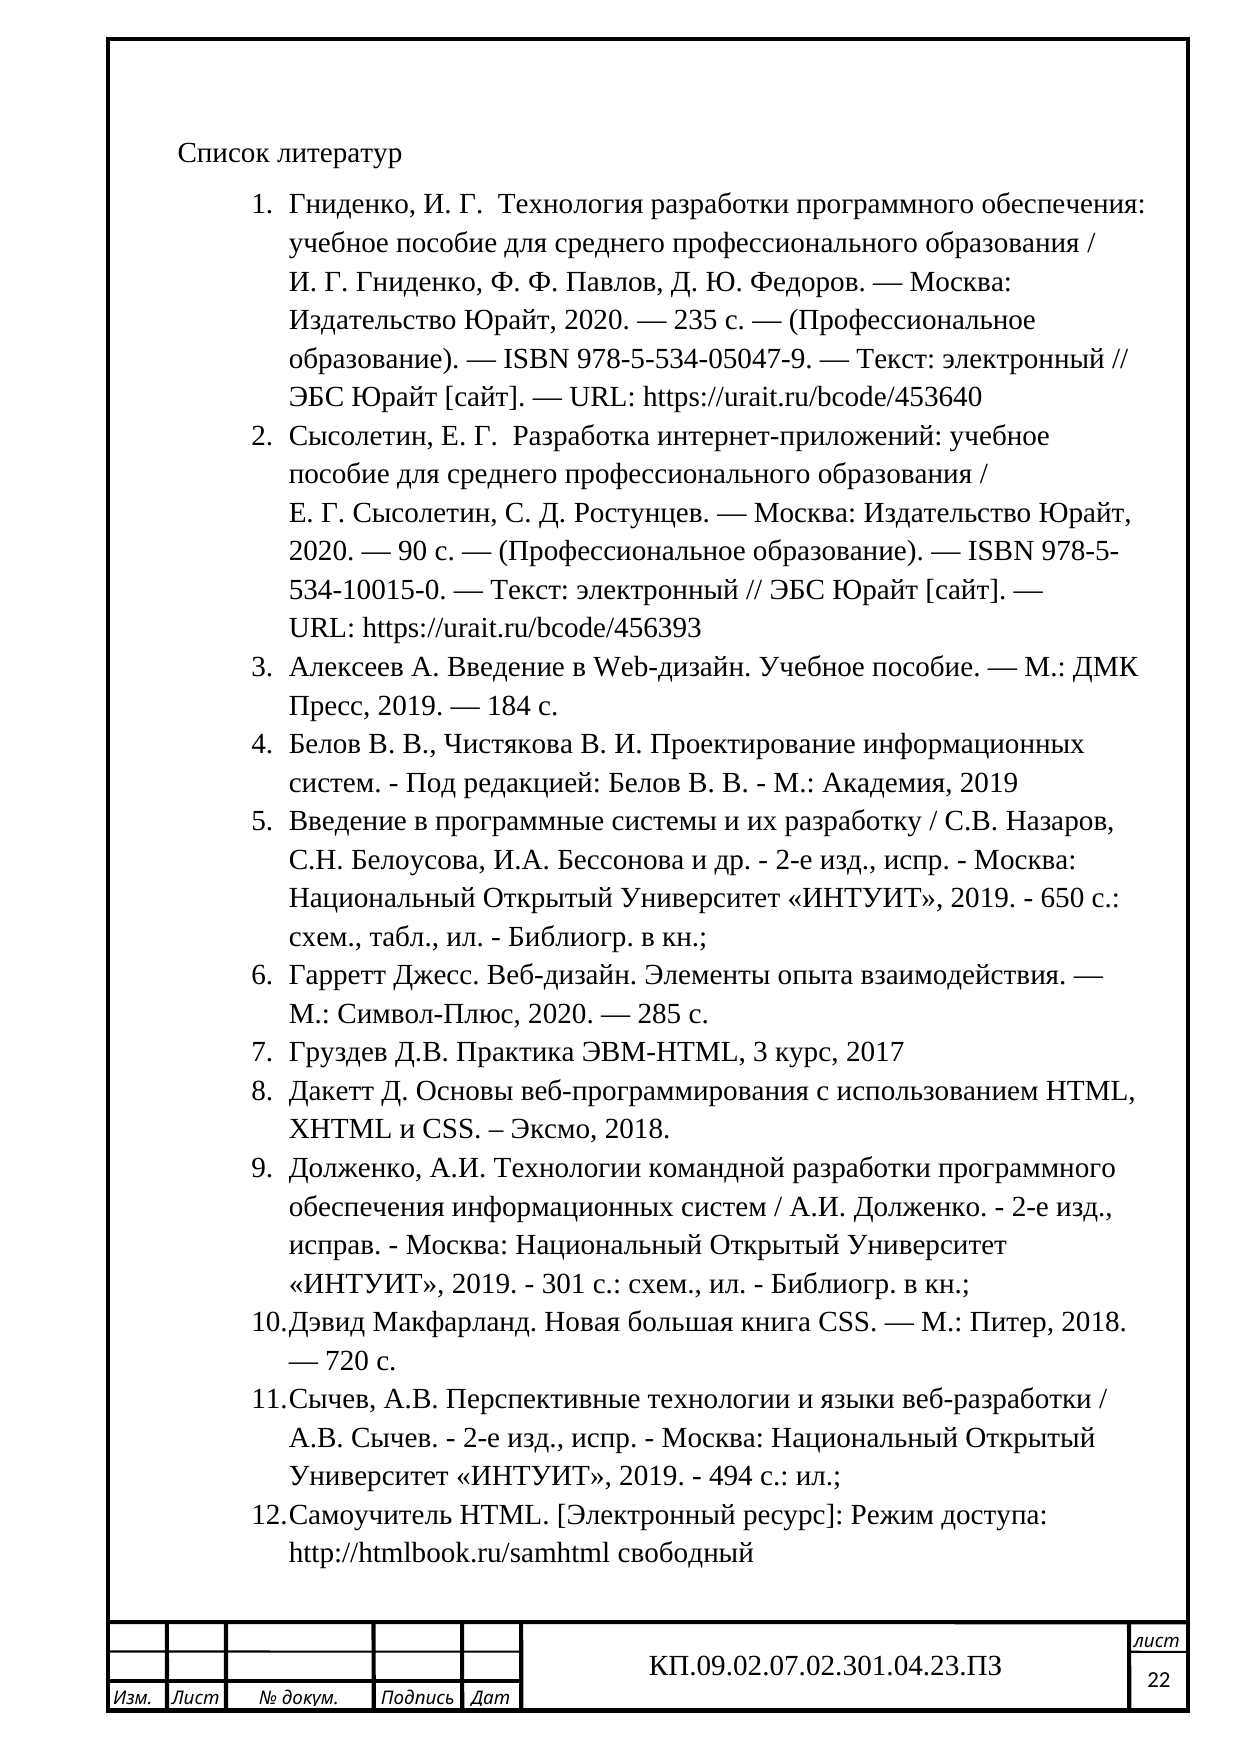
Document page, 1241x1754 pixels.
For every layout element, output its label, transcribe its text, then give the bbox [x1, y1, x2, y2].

list Введение в программные системы и их разработку / С.В. Назаров, С.Н. Белоусова, И.А. Бессонова и др. - 2-е изд., испр. - Москва: Национальный Открытый Университет «ИНТУИТ», 2019. - 650 с.: схем., табл., ил. - Библиогр. в кн.; [251, 803, 1152, 952]
list Сычев, А.В. Перспективные технологии и языки веб-разработки / А.В. Сычев. - 2-е изд., испр. - Москва: Национальный Открытый Университет «ИНТУИТ», 2019. - 494 с.: ил.; [251, 1381, 1152, 1492]
list Сысолетин, Е. Г. Разработка интернет-приложений: учебное пособие для среднего профессионального образования / Е. Г. Сысолетин, С. Д. Ростунцев. — Москва: Издательство Юрайт, 2020. — 90 с. — (Профессиональное образование). — ISBN 978-5-534-10015-0. — Текст: электронный // ЭБС Юрайт [сайт]. — URL: https://urait.ru/bcode/456393 [251, 418, 1152, 644]
list Долженко, А.И. Технологии командной разработки программного обеспечения информационных систем / А.И. Долженко. - 2-е изд., исправ. - Москва: Национальный Открытый Университет «ИНТУИТ», 2019. - 301 с.: схем., ил. - Библиогр. в кн.; [251, 1150, 1152, 1299]
subtitle Список литератур [177, 135, 1152, 168]
list Дэвид Макфарланд. Новая большая книга CSS. — М.: Питер, 2018. — 720 c. [251, 1304, 1152, 1376]
list Алексеев А. Введение в Web-дизайн. Учебное пособие. — М.: ДМК Пресс, 2019. — 184 c. [251, 649, 1152, 721]
list Белов В. В., Чистякова В. И. Проектирование информационных систем. - Под редакцией: Белов В. В. - М.: Академия, 2019 [251, 726, 1152, 798]
list Груздев Д.В. Практика ЭВМ-HTML, 3 курс, 2017 [251, 1034, 1152, 1068]
list Дакетт Д. Основы веб-программирования с использованием HTML, XHTML и CSS. – Эксмо, 2018. [251, 1073, 1152, 1145]
list Гарретт Джесс. Веб-дизайн. Элементы опыта взаимодействия. — М.: Символ-Плюс, 2020. — 285 c. [251, 957, 1152, 1029]
list Самоучитель HTML. [Электронный ресурс]: Режим доступа: http://htmlbook.ru/samhtml свободный [251, 1497, 1152, 1569]
list Гниденко, И. Г. Технология разработки программного обеспечения: учебное пособие для среднего профессионального образования / И. Г. Гниденко, Ф. Ф. Павлов, Д. Ю. Федоров. — Москва: Издательство Юрайт, 2020. — 235 с. — (Профессиональное образование). — ISBN 978-5-534-05047-9. — Текст: электронный // ЭБС Юрайт [сайт]. — URL: https://urait.ru/bcode/453640 [251, 187, 1152, 413]
